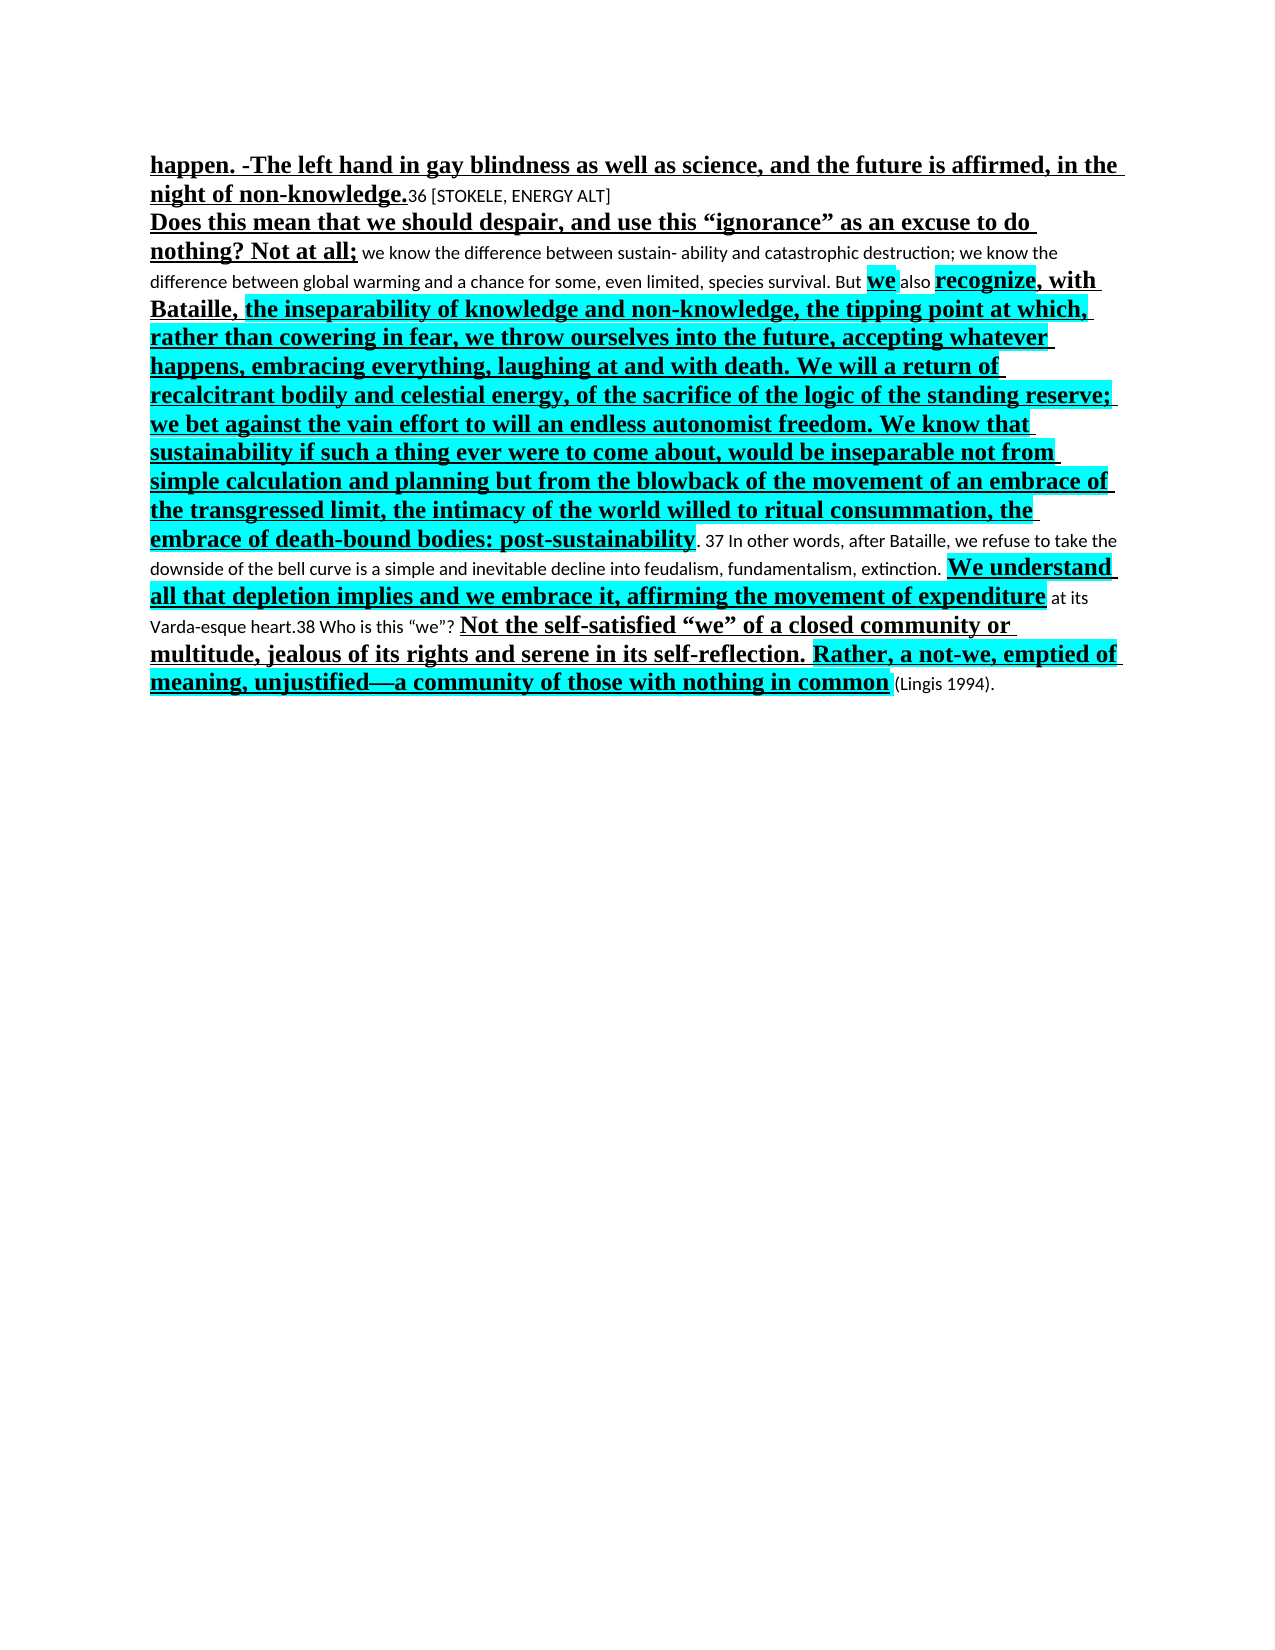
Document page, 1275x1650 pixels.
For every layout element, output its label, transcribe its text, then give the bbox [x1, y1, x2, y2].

text Does this mean that we should despair, and use this “ignorance” as an excuse to do nothing? Not at all; we know the difference between sustain- ability and catastrophic destruction; we know the difference between global warming and a chance for some, even limited, species survival. But we also recognize, with Bataille, the inseparability of knowledge and non-knowledge, the tipping point at which, rather than cowering in fear, we throw ourselves into the future, accepting whatever happens, embracing everything, laughing at and with death. We will a return of recalcitrant bodily and celestial energy, of the sacrifice of the logic of the standing reserve; we bet against the vain effort to will an endless autonomist freedom. We know that sustainability if such a thing ever were to come about, would be inseparable not from simple calculation and planning but from the blowback of the movement of an embrace of the transgressed limit, the intimacy of the world willed to ritual consummation, the embrace of death-bound bodies: post-sustainability. 37 In other words, after Bataille, we refuse to take the downside of the bell curve is a simple and inevitable decline into feudalism, fundamentalism, extinction. We understand all that depletion implies and we embrace it, affirming the movement of expenditure at its Varda-esque heart.38 Who is this “we”? Not the self-satisfied “we” of a closed community or multitude, jealous of its rights and serene in its self-reflection. Rather, a not-we, emptied of meaning, unjustified—a community of those with nothing in common (Lingis 1994). [150, 207, 1125, 696]
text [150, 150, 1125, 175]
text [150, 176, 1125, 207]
